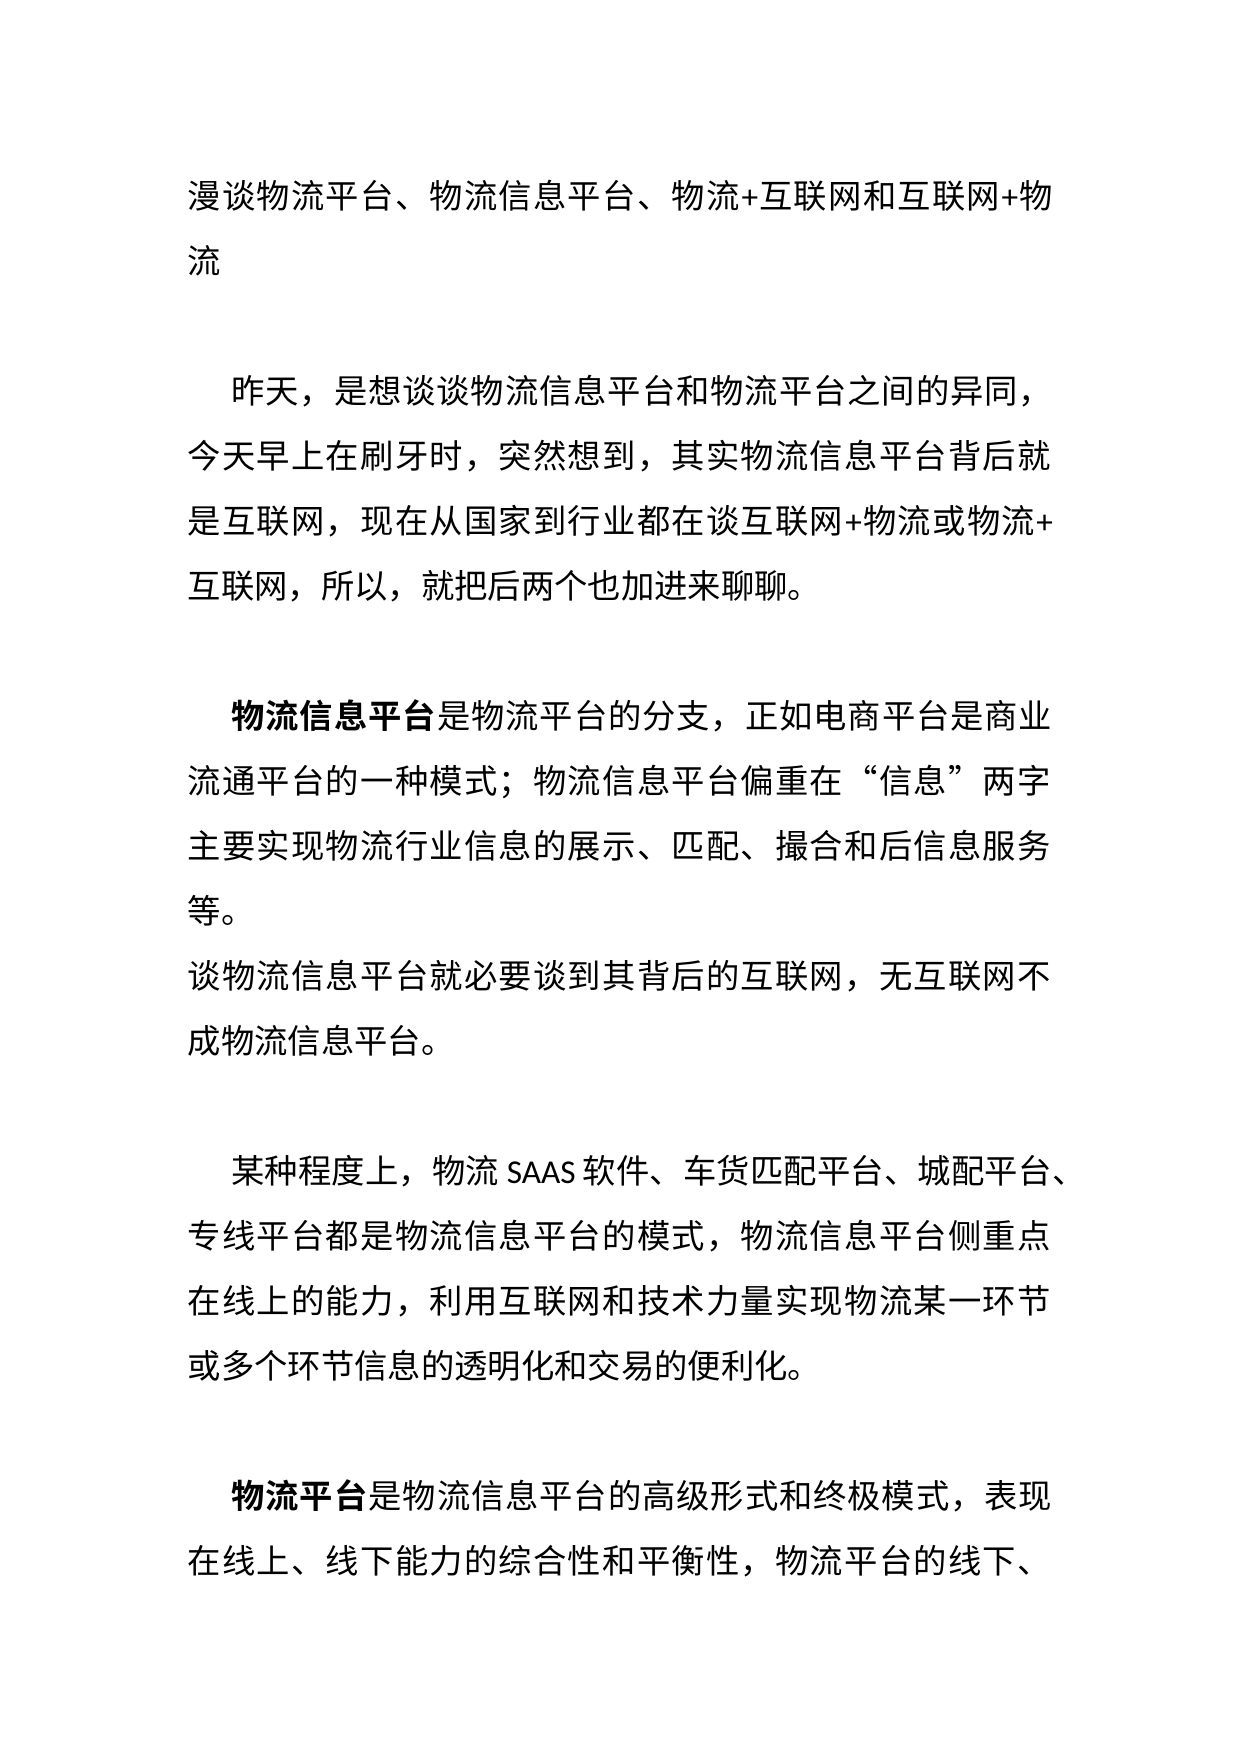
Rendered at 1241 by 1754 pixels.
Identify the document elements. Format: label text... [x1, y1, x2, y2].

text 谈物流信息平台就必要谈到其背后的互联网，无互联网不成物流信息平台。 [187, 942, 1053, 1072]
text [187, 1462, 1053, 1592]
text 昨天，是想谈谈物流信息平台和物流平台之间的异同，今天早上在刷牙时，突然想到，其实物流信息平台背后就是互联网，现在从国家到行业都在谈互联网+物流或物流+互联网，所以，就把后两个也加进来聊聊。 [187, 357, 1053, 617]
text 某种程度上，物流SAAS软件、车货匹配平台、城配平台、专线平台都是物流信息平台的模式，物流信息平台侧重点在线上的能力，利用互联网和技术力量实现物流某一环节或多个环节信息的透明化和交易的便利化。 [187, 1137, 1053, 1397]
text 物流信息平台是物流平台的分支，正如电商平台是商业流通平台的一种模式；物流信息平台偏重在“信息”两字，主要实现物流行业信息的展示、匹配、撮合和后信息服务等。 [187, 682, 1053, 942]
text 漫谈物流平台、物流信息平台、物流+互联网和互联网+物流 [187, 162, 1053, 292]
